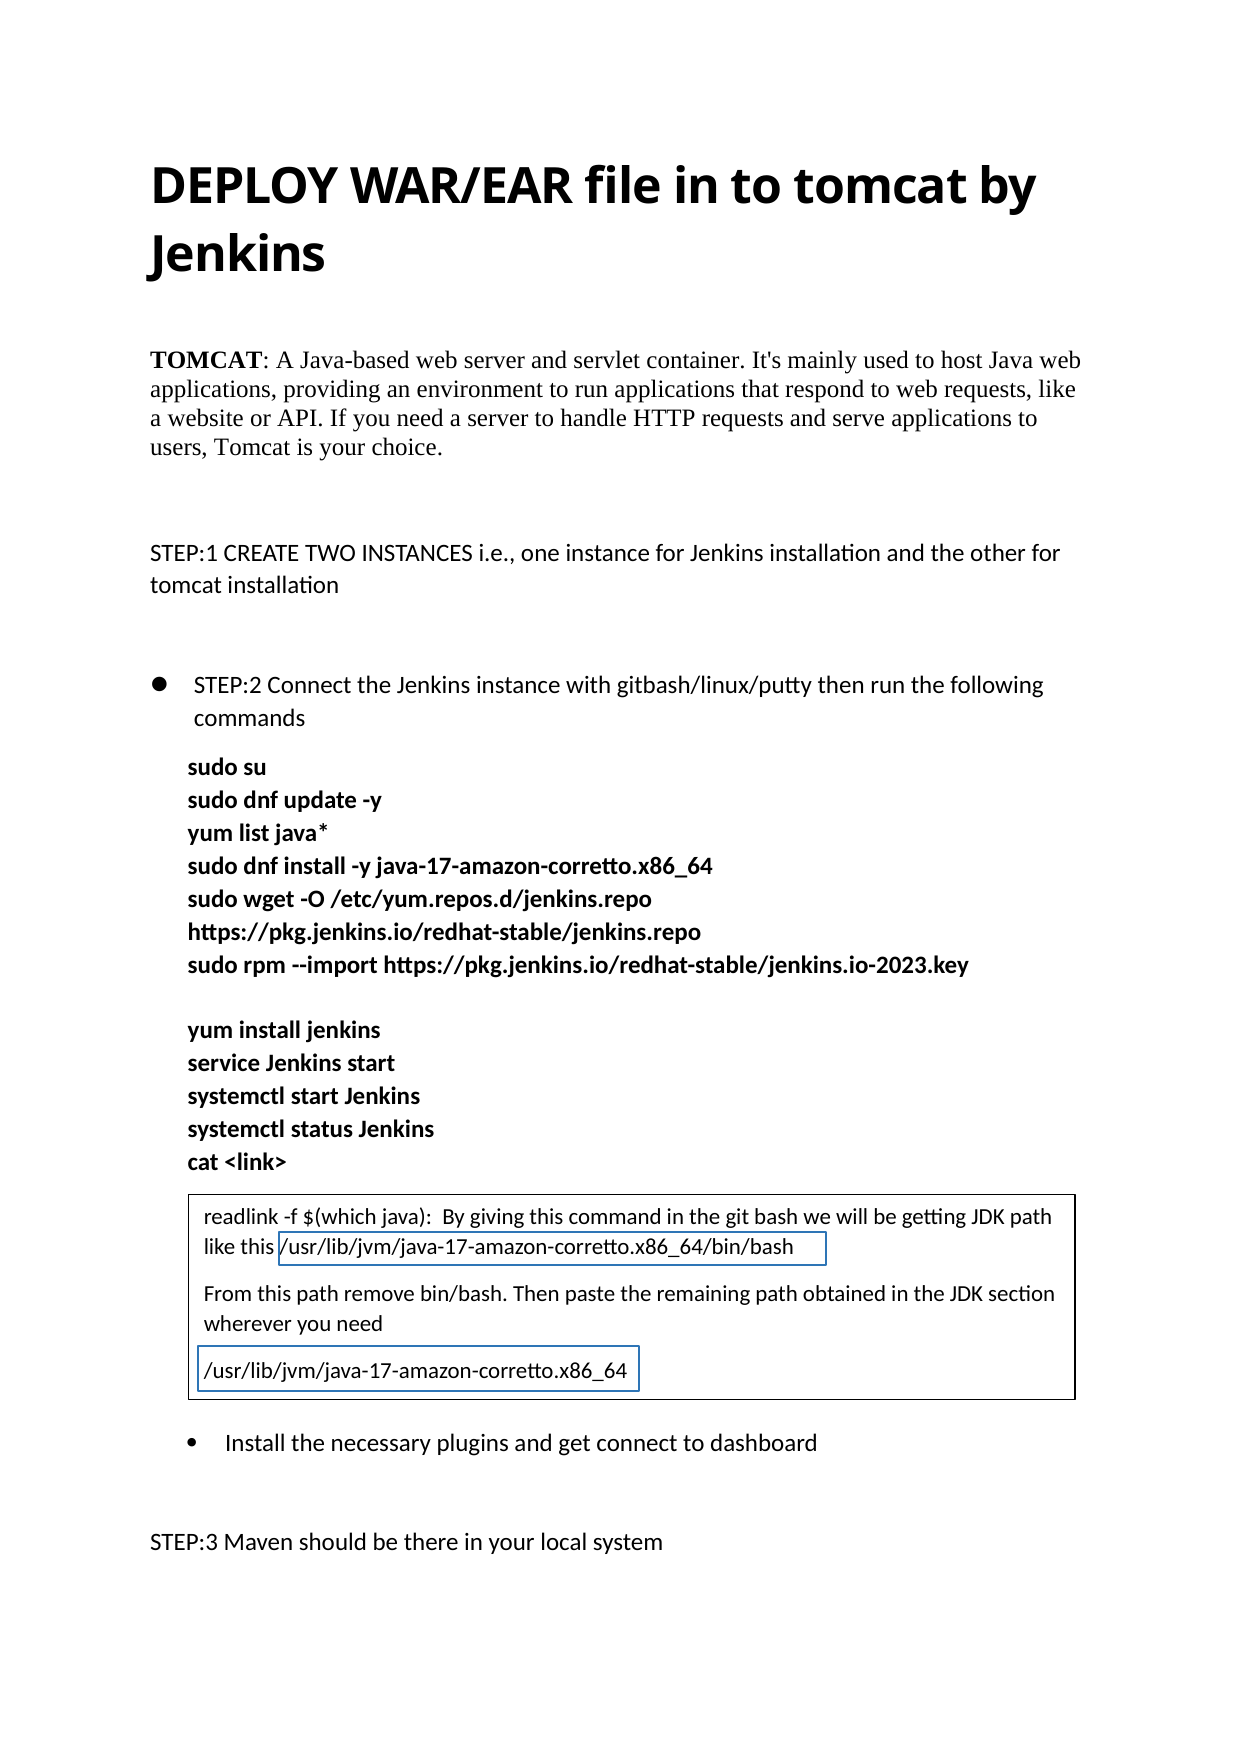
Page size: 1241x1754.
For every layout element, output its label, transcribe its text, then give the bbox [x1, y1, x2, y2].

list yum list java* [187, 817, 1090, 848]
list sudo su [187, 751, 1090, 782]
text TOMCAT: A Java-based web server and servlet container. It's mainly used to host Java web applications, providing an environment to run applications that respond to web requests, like a website or API. If you need a server to handle HTTP requests and serve applications to users, Tomcat is your choice. [150, 346, 1090, 461]
title DEPLOY WAR/EAR file in to tomcat by Jenkins [150, 150, 1090, 286]
list cat <link> [187, 1146, 1090, 1177]
list service Jenkins start [187, 1047, 1090, 1078]
list sudo wget -O /etc/yum.repos.d/jenkins.repo https://pkg.jenkins.io/redhat-stable/jenkins.repo [187, 883, 1090, 946]
list Install the necessary plugins and get connect to dashboard [187, 1427, 1090, 1458]
list STEP:2 Connect the Jenkins instance with gitbash/linux/putty then run the following commands [150, 669, 1090, 732]
list sudo dnf update -y [187, 784, 1090, 815]
list yum install jenkins [187, 1014, 1090, 1045]
list sudo dnf install -y java-17-amazon-corretto.x86_64 [187, 850, 1090, 881]
list systemctl status Jenkins [187, 1113, 1090, 1144]
text STEP:3 Maven should be there in your local system [150, 1526, 1090, 1587]
list sudo rpm --import https://pkg.jenkins.io/redhat-stable/jenkins.io-2023.key [187, 949, 1090, 979]
list systemctl start Jenkins [187, 1080, 1090, 1111]
text STEP:1 CREATE TWO INSTANCES i.e., one instance for Jenkins installation and the other for tomcat installation [150, 537, 1090, 600]
